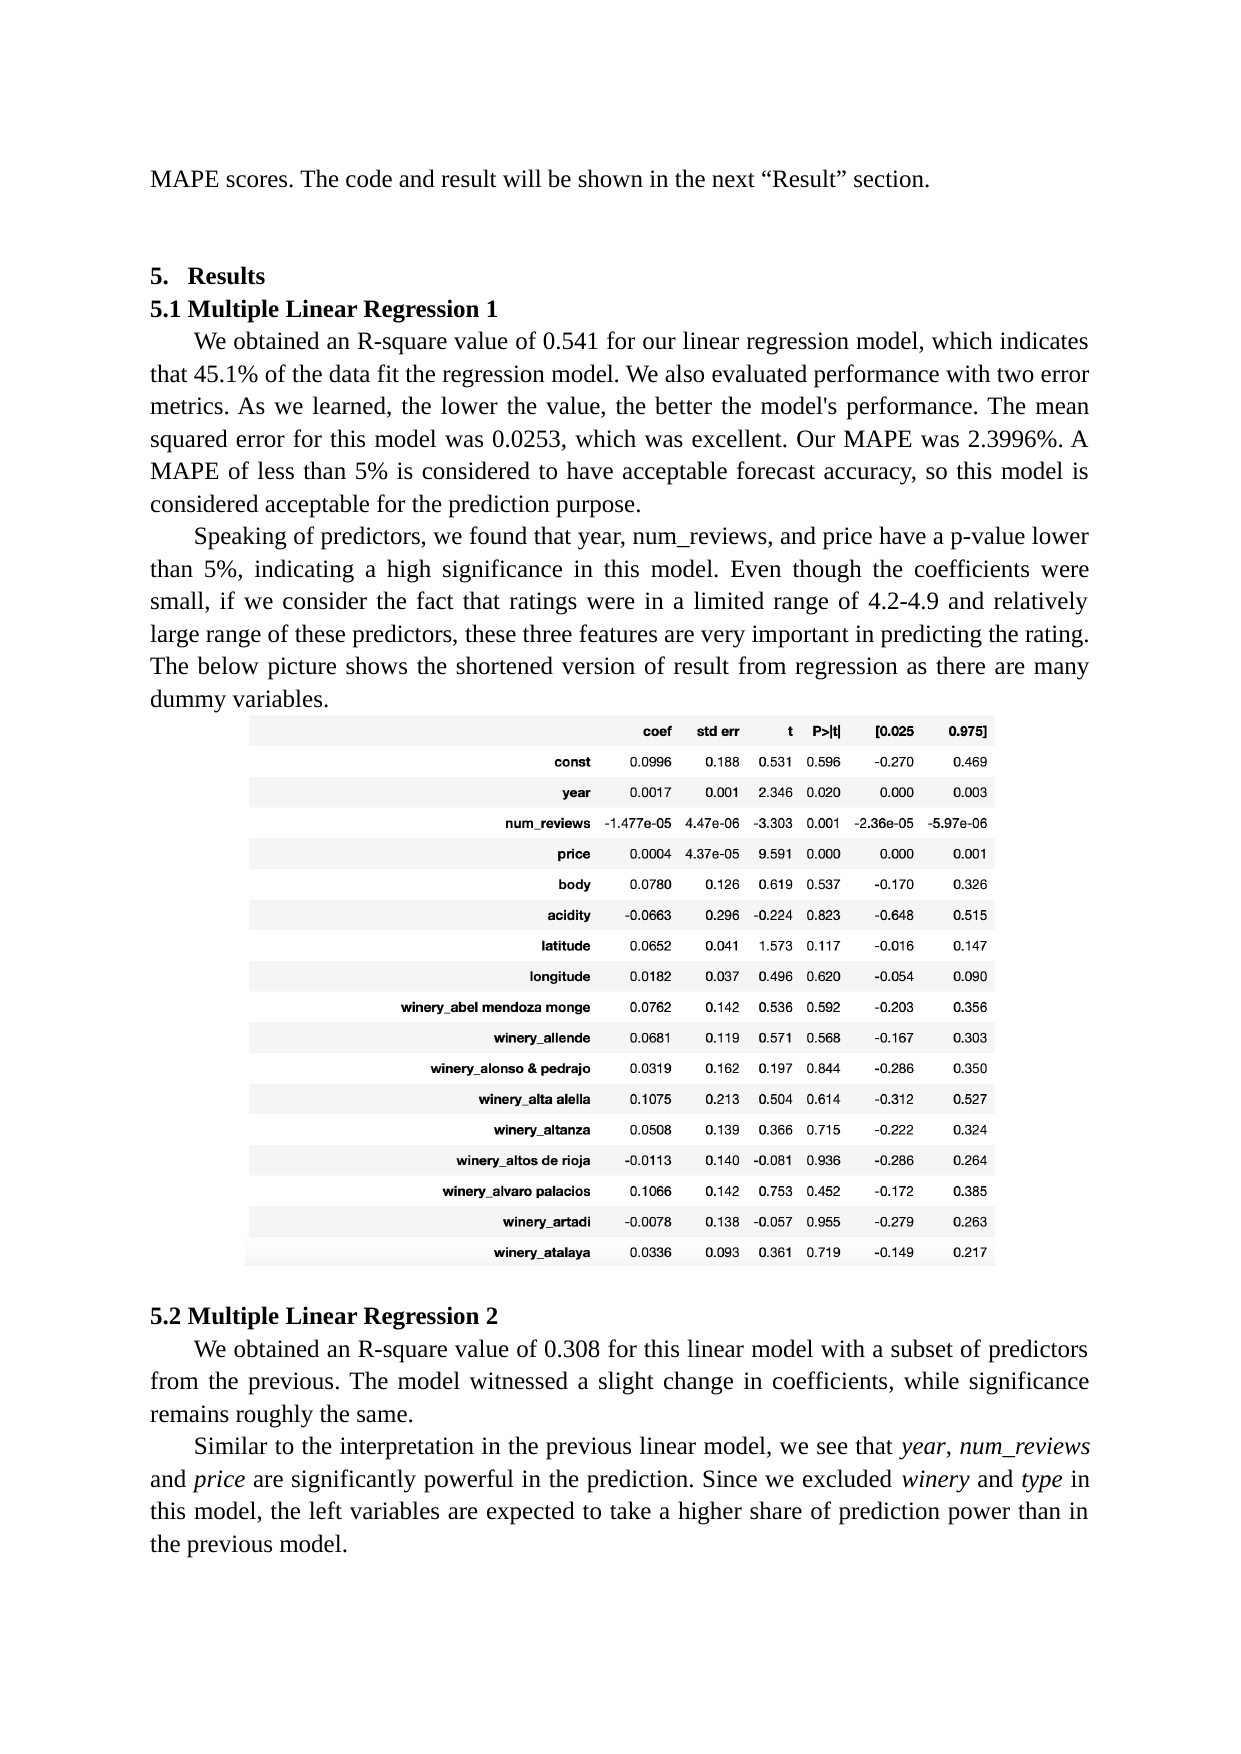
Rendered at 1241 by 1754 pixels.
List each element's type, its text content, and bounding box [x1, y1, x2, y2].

picture [245, 714, 995, 1266]
text 5.2 Multiple Linear Regression 2 [150, 1299, 1090, 1332]
text We obtained an R-square value of 0.308 for this linear model with a subset of predictors from the previous. The model witnessed a slight change in coefficients, while significance remains roughly the same. [150, 1332, 1090, 1429]
text We obtained an R-square value of 0.541 for our linear regression model, which indicates that 45.1% of the data fit the regression model. We also evaluated performance with two error metrics. As we learned, the lower the value, the better the model's performance. The mean squared error for this model was 0.0253, which was excellent. Our MAPE was 2.3996%. A MAPE of less than 5% is considered to have acceptable forecast accuracy, so this model is considered acceptable for the prediction purpose. [150, 324, 1090, 519]
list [150, 162, 1090, 194]
text Speaking of predictors, we found that year, num_reviews, and price have a p-value lower than 5%, indicating a high significance in this model. Even though the coefficients were small, if we consider the fact that ratings were in a limited range of 4.2-4.9 and relatively large range of these predictors, these three features are very important in predicting the rating. The below picture shows the shortened version of result from regression as there are many dummy variables. [150, 519, 1090, 714]
text 5.1 Multiple Linear Regression 1 [150, 292, 1090, 324]
text Similar to the interpretation in the previous linear model, we see that year, num_reviews and price are significantly powerful in the prediction. Since we excluded winery and type in this model, the left variables are expected to take a higher share of prediction power than in the previous model. [150, 1429, 1090, 1559]
list Results [150, 259, 1090, 292]
